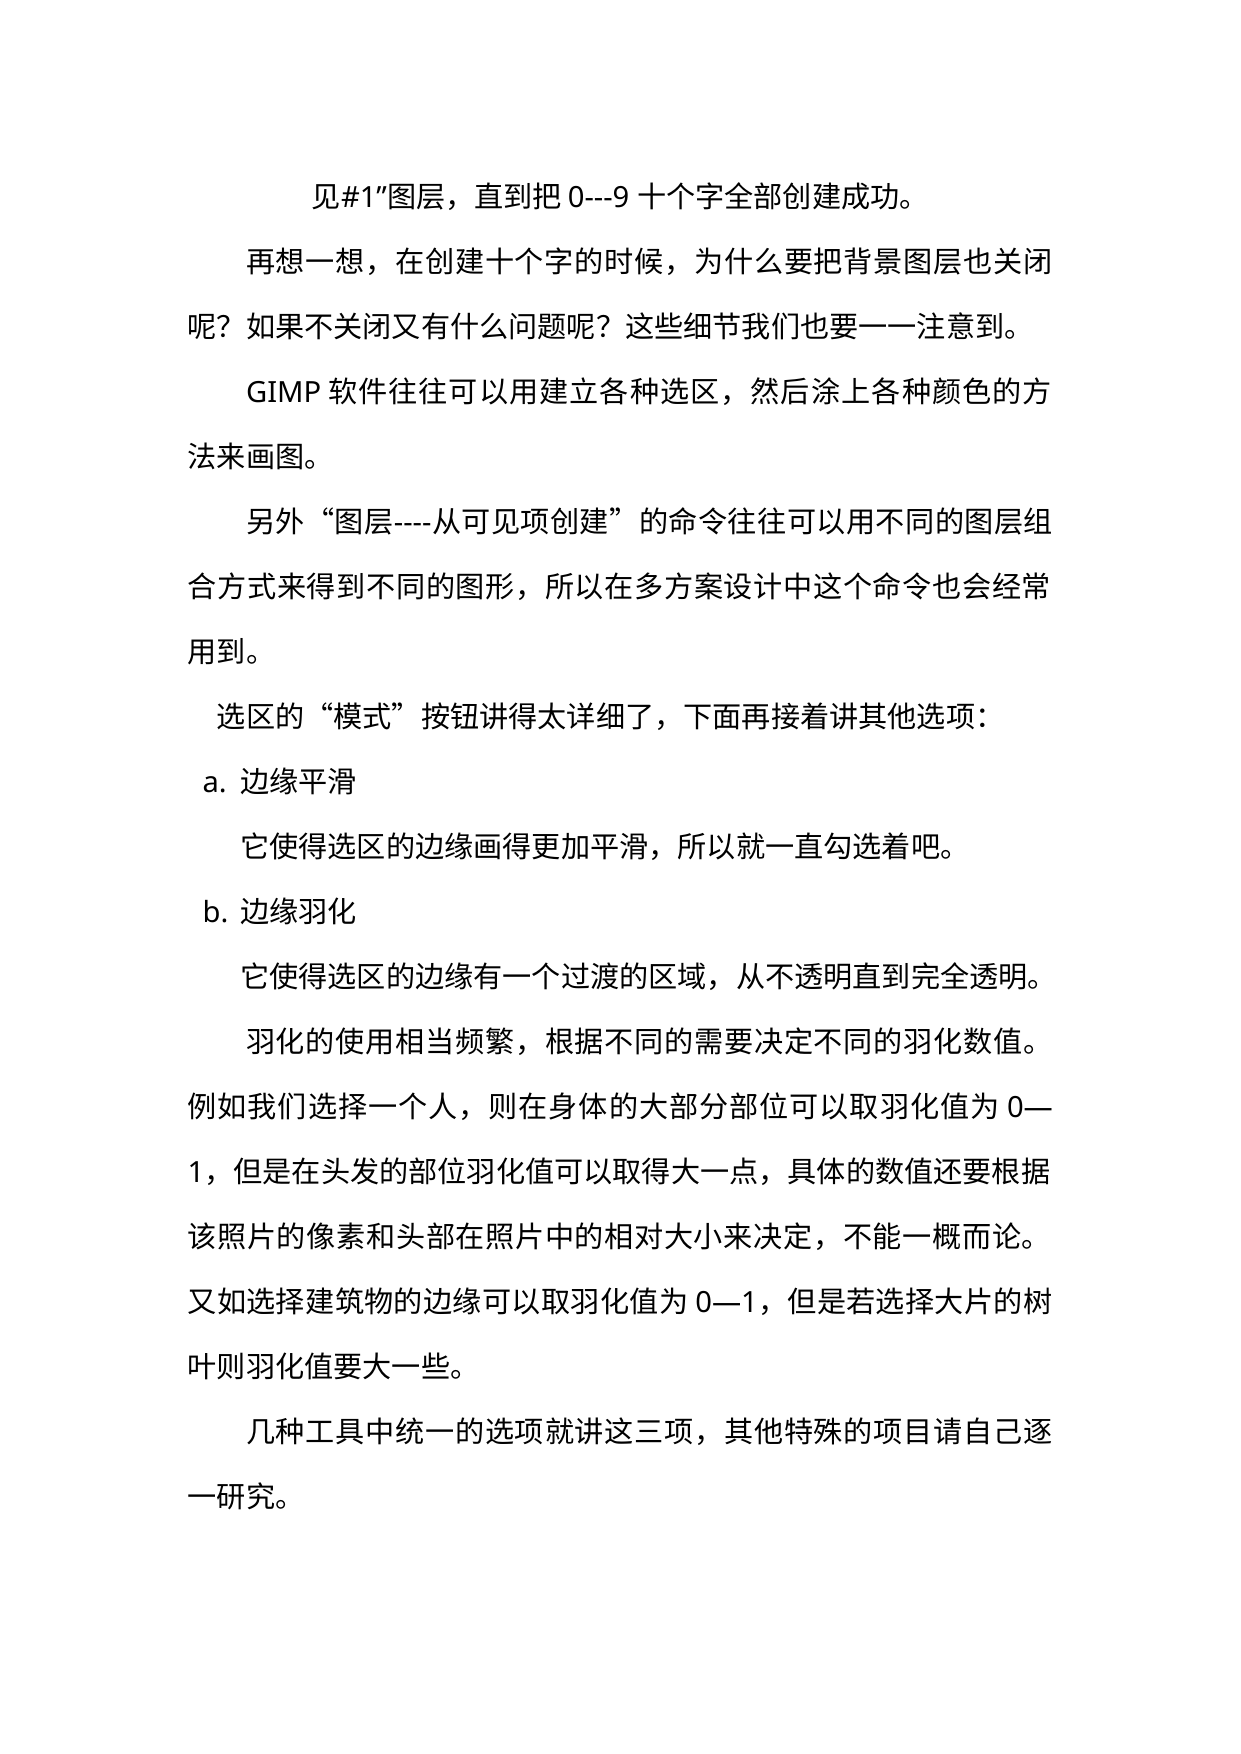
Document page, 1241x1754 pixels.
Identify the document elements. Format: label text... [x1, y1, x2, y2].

text 它使得选区的边缘有一个过渡的区域，从不透明直到完全透明。 [240, 942, 1053, 1007]
text 几种工具中统一的选项就讲这三项，其他特殊的项目请自己逐一研究。 [187, 1397, 1053, 1527]
text 它使得选区的边缘画得更加平滑，所以就一直勾选着吧。 [240, 812, 1053, 877]
text 羽化的使用相当频繁，根据不同的需要决定不同的羽化数值。例如我们选择一个人，则在身体的大部分部位可以取羽化值为0—1，但是在头发的部位羽化值可以取得大一点，具体的数值还要根据该照片的像素和头部在照片中的相对大小来决定，不能一概而论。又如选择建筑物的边缘可以取羽化值为0—1，但是若选择大片的树叶则羽化值要大一些。 [187, 1007, 1053, 1397]
text 再想一想，在创建十个字的时候，为什么要把背景图层也关闭呢？如果不关闭又有什么问题呢？这些细节我们也要一一注意到。 [187, 227, 1053, 357]
text GIMP软件往往可以用建立各种选区，然后涂上各种颜色的方法来画图。 [187, 357, 1053, 487]
list 边缘平滑 [202, 747, 1053, 812]
text 选区的“模式”按钮讲得太详细了，下面再接着讲其他选项： [217, 682, 1053, 747]
text 另外“图层----从可见项创建”的命令往往可以用不同的图层组合方式来得到不同的图形，所以在多方案设计中这个命令也会经常用到。 [187, 487, 1053, 682]
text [187, 162, 1053, 227]
list 边缘羽化 [202, 877, 1053, 942]
